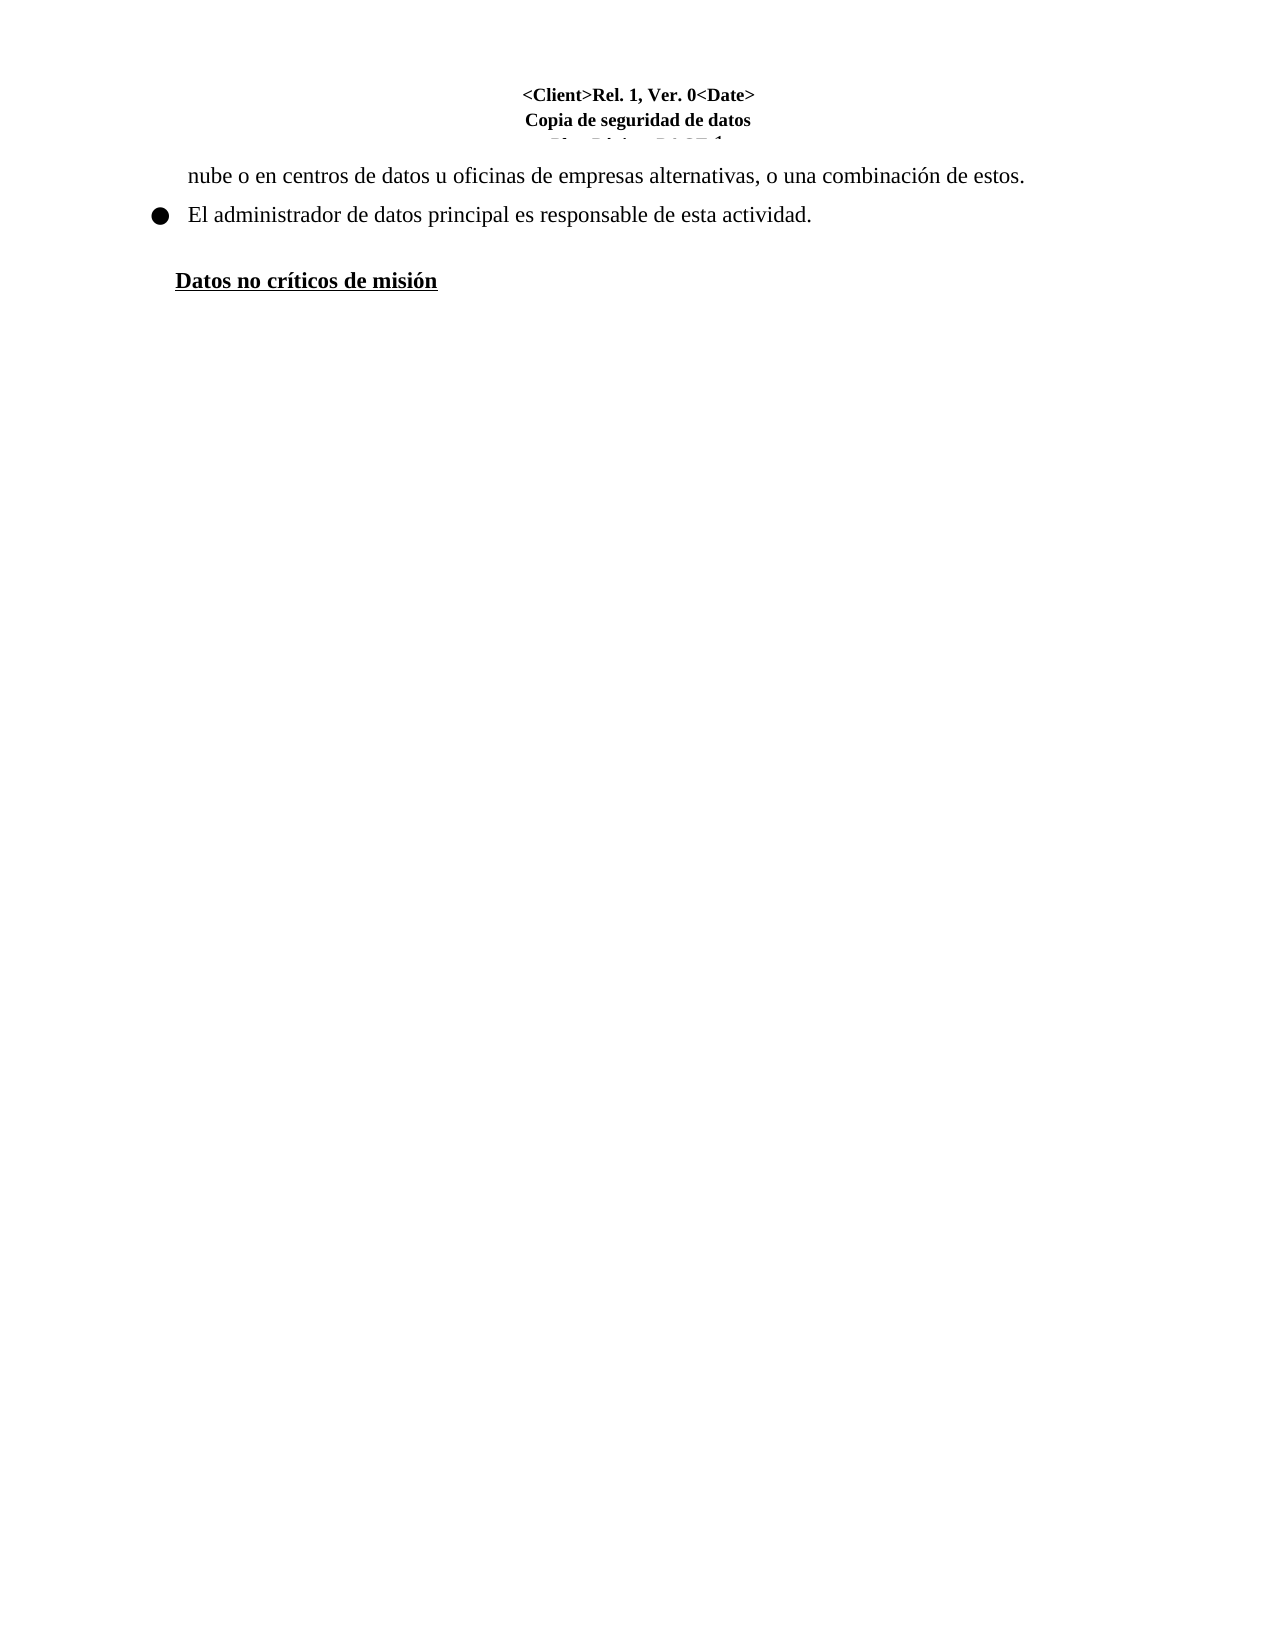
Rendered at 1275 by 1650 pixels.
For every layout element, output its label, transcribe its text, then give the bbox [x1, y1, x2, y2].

list El administrador de datos principal es responsable de esta actividad. [150, 189, 1148, 236]
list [150, 162, 1084, 189]
subtitle Datos no críticos de misión [150, 267, 1148, 294]
